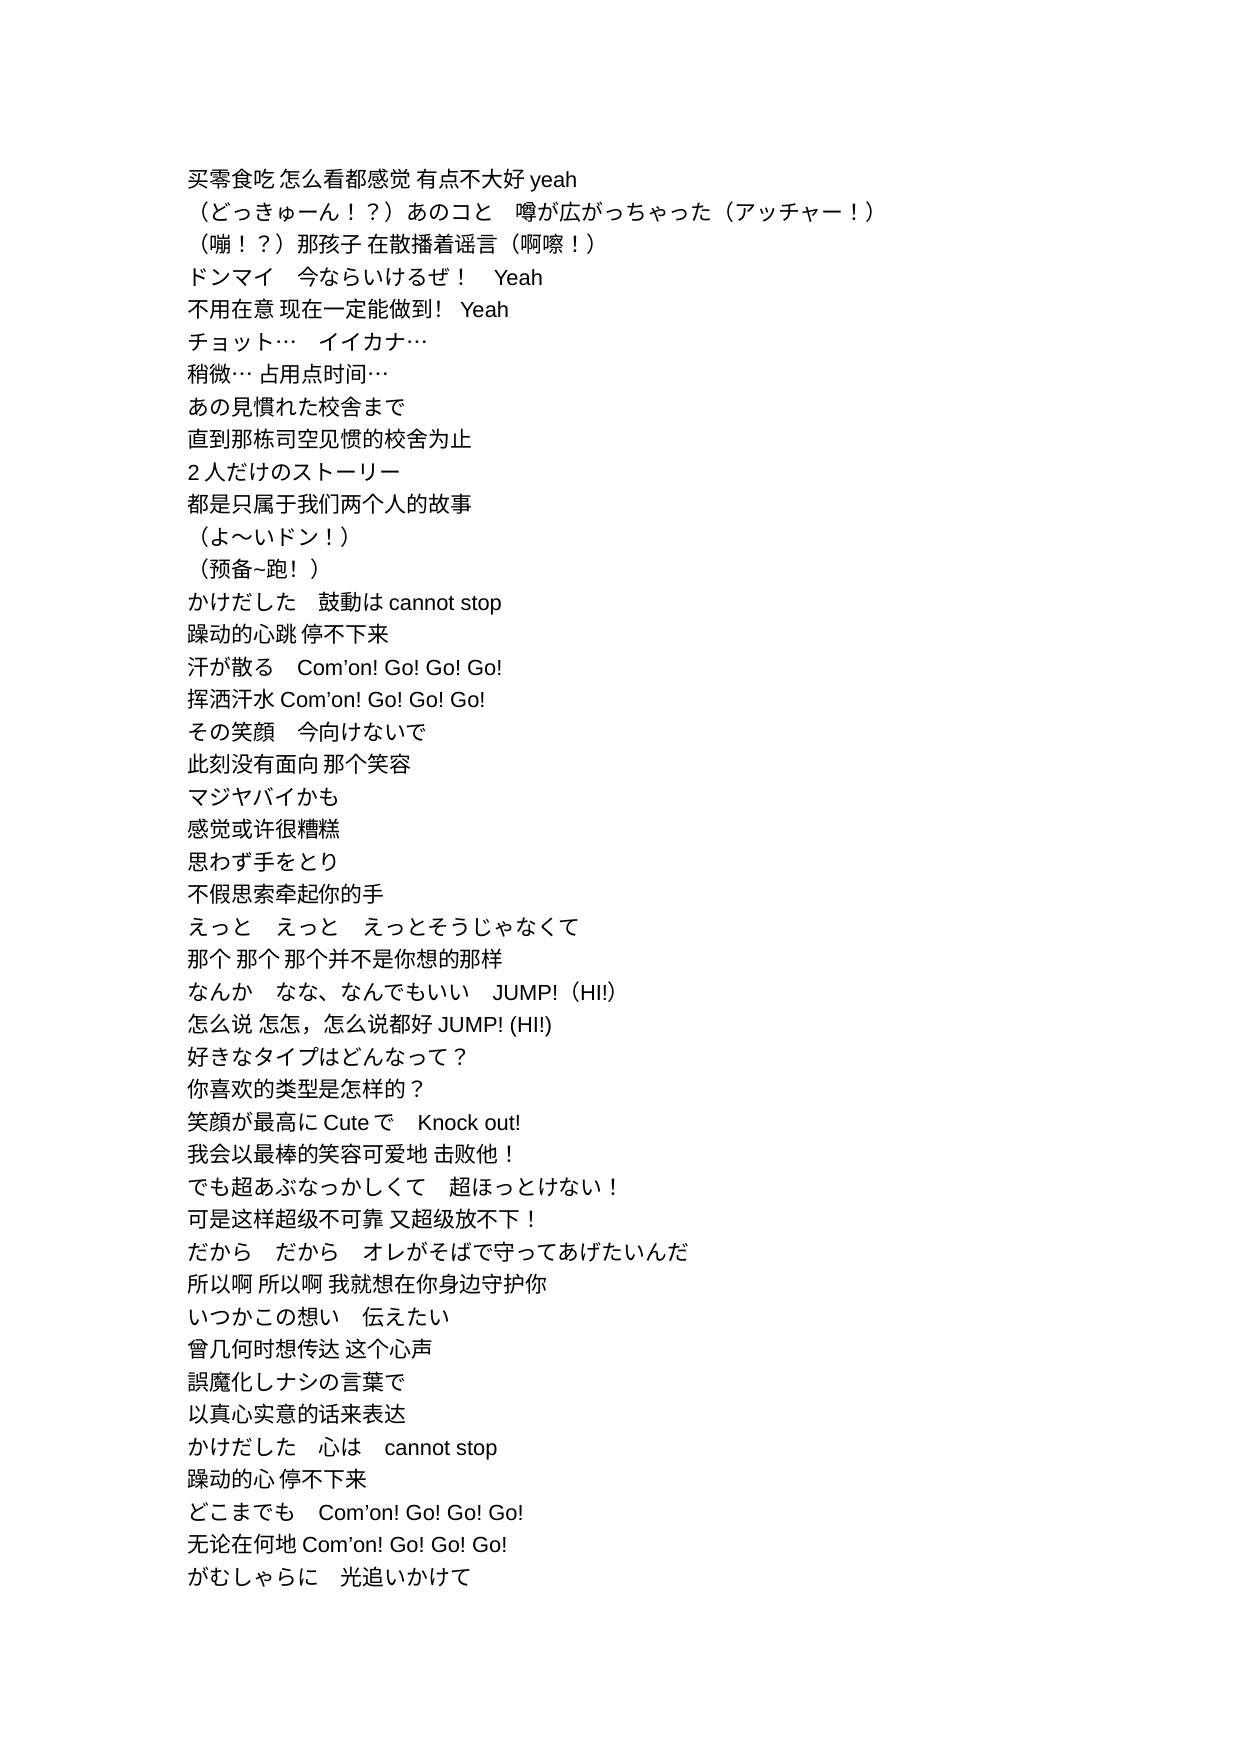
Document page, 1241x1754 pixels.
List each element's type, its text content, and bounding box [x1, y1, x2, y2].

text 可是这样超级不可靠 又超级放不下！ だから だから オレがそばで守ってあげたいんだ [187, 1202, 1053, 1267]
text 此刻没有面向 那个笑容 マジヤバイかも [187, 747, 1053, 812]
text 不假思索牵起你的手 [187, 877, 1053, 909]
text えっと えっと えっとそうじゃなくて [187, 909, 1053, 942]
text 感觉或许很糟糕 思わず手をとり [187, 812, 1053, 877]
text 买零食吃 怎么看都感觉 有点不大好yeah （どっきゅーん！？）あのコと 噂が広がっちゃった（アッチャー！） [187, 162, 1053, 227]
text （嘣！？）那孩子 在散播着谣言（啊嚓！） ドンマイ 今ならいけるぜ！ Yeah [187, 227, 1053, 292]
text 躁动的心跳 停不下来 汗が散る Com’on! Go! Go! Go! [187, 617, 1053, 682]
text チョット… イイカナ… [187, 324, 1053, 357]
text 无论在何地 Com’on! Go! Go! Go! がむしゃらに 光追いかけて [187, 1527, 1053, 1592]
text 直到那栋司空见惯的校舍为止 2人だけのストーリー [187, 422, 1053, 487]
text 所以啊 所以啊 我就想在你身边守护你 [187, 1267, 1053, 1299]
text 躁动的心 停不下来 どこまでも Com’on! Go! Go! Go! [187, 1462, 1053, 1527]
text 挥洒汗水 Com’on! Go! Go! Go! その笑顔 今向けないで [187, 682, 1053, 747]
text かけだした 心は cannot stop [187, 1429, 1053, 1462]
text かけだした 鼓動はcannot stop [187, 584, 1053, 617]
text （预备~跑！） [187, 552, 1053, 584]
text 不用在意 现在一定能做到！ Yeah [187, 292, 1053, 324]
text 怎么说 怎怎，怎么说都好 JUMP! (HI!) [187, 1007, 1053, 1039]
text いつかこの想い 伝えたい [187, 1299, 1053, 1332]
text 曾几何时想传达 这个心声 誤魔化しナシの言葉で [187, 1332, 1053, 1397]
text 稍微… 占用点时间… あの見慣れた校舎まで [187, 357, 1053, 422]
text 我会以最棒的笑容可爱地 击败他！ でも超あぶなっかしくて 超ほっとけない！ [187, 1137, 1053, 1202]
text 那个 那个 那个并不是你想的那样 なんか なな、なんでもいい JUMP!（HI!） [187, 942, 1053, 1007]
text 都是只属于我们两个人的故事 （よ〜いドン！） [187, 487, 1053, 552]
text 以真心实意的话来表达 [187, 1397, 1053, 1429]
text 你喜欢的类型是怎样的？ 笑顔が最高にCuteで Knock out! [187, 1072, 1053, 1137]
text 好きなタイプはどんなって？ [187, 1039, 1053, 1072]
